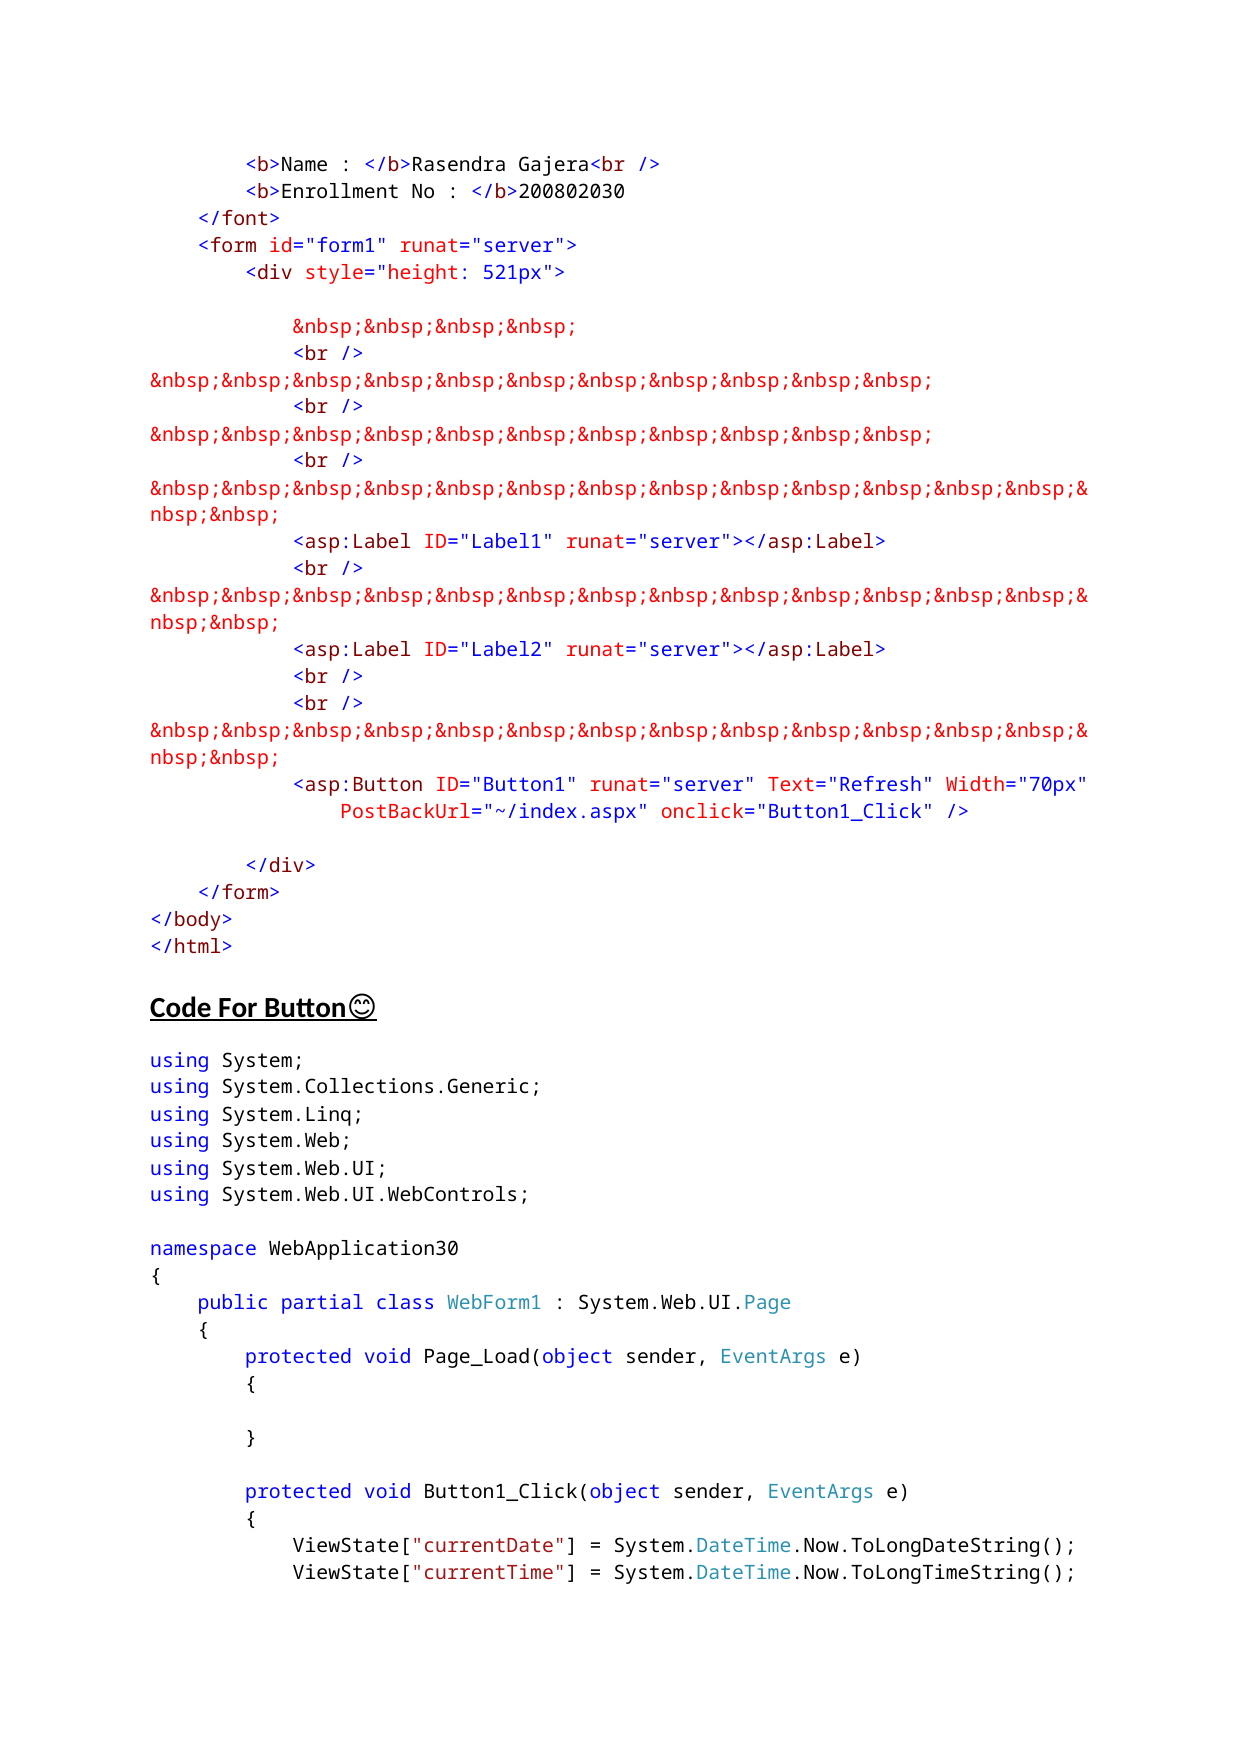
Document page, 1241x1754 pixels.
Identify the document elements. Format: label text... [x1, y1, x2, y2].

text using System.Web; [150, 1127, 1090, 1154]
text </font> [150, 204, 1090, 231]
text Code For Button [150, 986, 1090, 1026]
text namespace WebApplication30 [150, 1235, 1090, 1262]
text <asp:Label ID="Label2" runat="server"></asp:Label> [150, 636, 1090, 663]
text } [150, 1423, 1090, 1451]
text <form id="form1" runat="server"> [150, 231, 1090, 258]
text using System.Web.UI.WebControls; [150, 1181, 1090, 1208]
text <br /> [150, 339, 1090, 366]
text &nbsp;&nbsp;&nbsp;&nbsp;&nbsp;&nbsp;&nbsp;&nbsp;&nbsp;&nbsp;&nbsp; [150, 366, 1090, 393]
text <br /> [150, 447, 1090, 474]
text PostBackUrl="~/index.aspx" onclick="Button1_Click" /> [150, 797, 1090, 824]
text { [150, 1369, 1090, 1397]
text </div> [150, 851, 1090, 878]
text ViewState["currentTime"] = System.DateTime.Now.ToLongTimeString(); [150, 1558, 1090, 1585]
text <b>Name : </b>Rasendra Gajera<br /> [150, 150, 1090, 177]
text using System; [150, 1046, 1090, 1073]
text <div style="height: 521px"> [150, 258, 1090, 285]
text </html> [150, 932, 1090, 959]
text &nbsp;&nbsp;&nbsp;&nbsp;&nbsp;&nbsp;&nbsp;&nbsp;&nbsp;&nbsp;&nbsp;&nbsp;&nbsp;&nbsp;&nbsp; [150, 582, 1090, 636]
text using System.Collections.Generic; [150, 1073, 1090, 1100]
text using System.Web.UI; [150, 1154, 1090, 1181]
text </form> [150, 878, 1090, 905]
text { [150, 1262, 1090, 1289]
text { [150, 1504, 1090, 1531]
text protected void Button1_Click(object sender, EventArgs e) [150, 1477, 1090, 1504]
text protected void Page_Load(object sender, EventArgs e) [150, 1343, 1090, 1369]
text using System.Linq; [150, 1100, 1090, 1127]
text <b>Enrollment No : </b>200802030 [150, 177, 1090, 204]
text <br /> [150, 663, 1090, 689]
text &nbsp;&nbsp;&nbsp;&nbsp; [150, 312, 1090, 339]
text public partial class WebForm1 : System.Web.UI.Page [150, 1289, 1090, 1316]
text <asp:Label ID="Label1" runat="server"></asp:Label> [150, 528, 1090, 555]
text </body> [150, 905, 1090, 932]
text <asp:Button ID="Button1" runat="server" Text="Refresh" Width="70px" [150, 771, 1090, 797]
text &nbsp;&nbsp;&nbsp;&nbsp;&nbsp;&nbsp;&nbsp;&nbsp;&nbsp;&nbsp;&nbsp;&nbsp;&nbsp;&nbsp;&nbsp; [150, 717, 1090, 771]
text <br /> [150, 555, 1090, 582]
text <br /> [150, 689, 1090, 717]
text &nbsp;&nbsp;&nbsp;&nbsp;&nbsp;&nbsp;&nbsp;&nbsp;&nbsp;&nbsp;&nbsp; [150, 420, 1090, 447]
text <br /> [150, 393, 1090, 420]
text &nbsp;&nbsp;&nbsp;&nbsp;&nbsp;&nbsp;&nbsp;&nbsp;&nbsp;&nbsp;&nbsp;&nbsp;&nbsp;&nbsp;&nbsp; [150, 474, 1090, 528]
text { [150, 1316, 1090, 1343]
text ViewState["currentDate"] = System.DateTime.Now.ToLongDateString(); [150, 1531, 1090, 1558]
